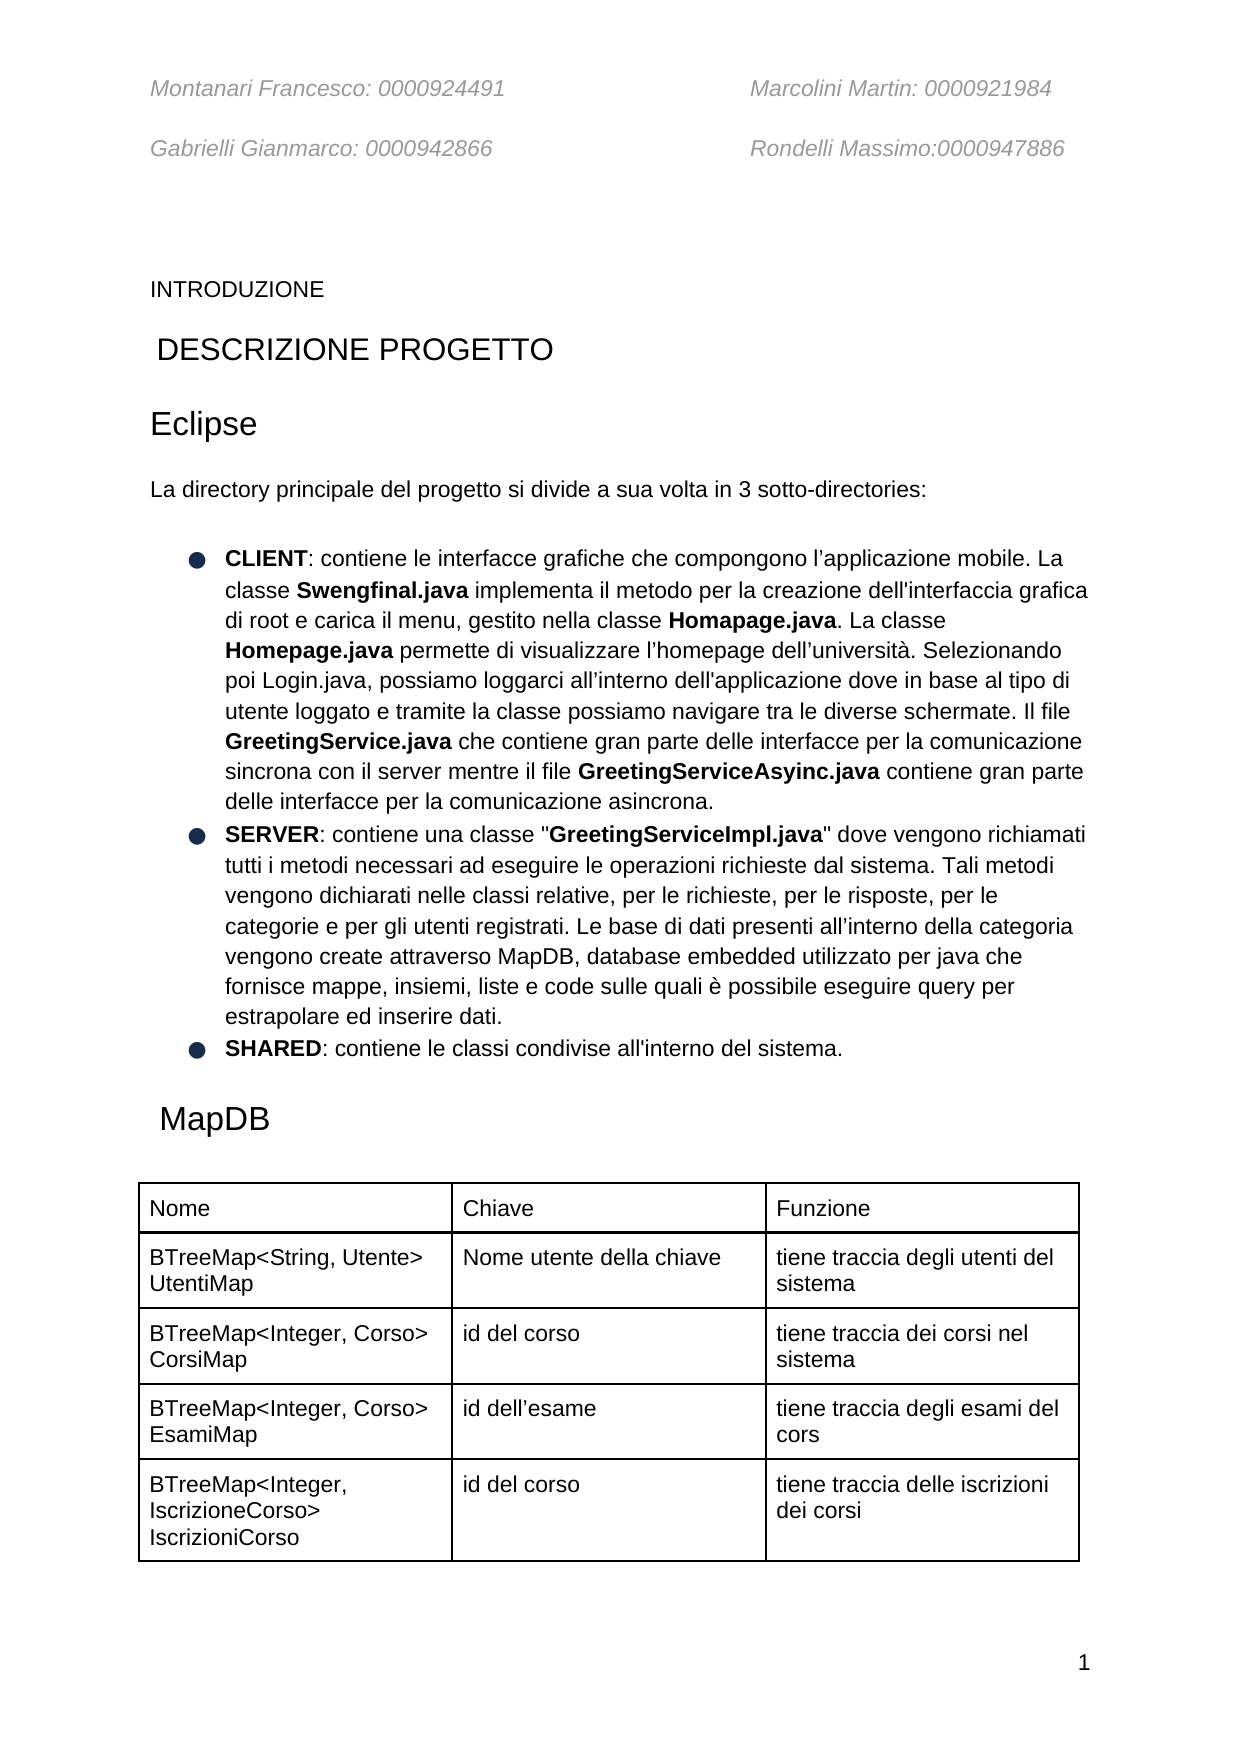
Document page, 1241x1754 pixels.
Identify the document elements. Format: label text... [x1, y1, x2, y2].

table_cell tiene traccia degli esami del cors [767, 1385, 1078, 1458]
text DESCRIZIONE PROGETTO [150, 331, 1090, 367]
list SHARED: contiene le classi condivise all'interno del sistema. [187, 1033, 1090, 1063]
table_header Funzione [767, 1184, 1078, 1231]
table_header Nome [140, 1184, 451, 1231]
table_cell tiene traccia degli utenti del sistema [767, 1234, 1078, 1307]
subtitle Eclipse [150, 404, 1090, 442]
list CLIENT: contiene le interfacce grafiche che compongono l’applicazione mobile. La classe Swengfinal.java implementa il metodo per la creazione dell'interfaccia grafica di root e carica il menu, gestito nella classe Homapage.java. La classe Homepage.java permette di visualizzare l’homepage dell’università. Selezionando poi Login.java, possiamo loggarci all’interno dell'applicazione dove in base al tipo di utente loggato e tramite la classe possiamo navigare tra le diverse schermate. Il file GreetingService.java che contiene gran parte delle interfacce per la comunicazione sincrona con il server mentre il file GreetingServiceAsyinc.java contiene gran parte delle interfacce per la comunicazione asincrona. [187, 543, 1090, 815]
table_cell BTreeMap<Integer, Corso> EsamiMap [140, 1385, 451, 1458]
table_cell id del corso [453, 1309, 765, 1383]
list SERVER: contiene una classe "GreetingServiceImpl.java" dove vengono richiamati tutti i metodi necessari ad eseguire le operazioni richieste dal sistema. Tali metodi vengono dichiarati nelle classi relative, per le richieste, per le risposte, per le categorie e per gli utenti registrati. Le base di dati presenti all’interno della categoria vengono create attraverso MapDB, database embedded utilizzato per java che fornisce mappe, insiemi, liste e code sulle quali è possibile eseguire query per estrapolare ed inserire dati. [187, 818, 1090, 1029]
table_cell BTreeMap<Integer, Corso> CorsiMap [140, 1309, 451, 1383]
subtitle MapDB [150, 1099, 1090, 1137]
text INTRODUZIONE [150, 276, 1090, 302]
table_cell tiene traccia dei corsi nel sistema [767, 1309, 1078, 1383]
table_cell BTreeMap<Integer, IscrizioneCorso> IscrizioniCorso [140, 1460, 451, 1560]
table_header Chiave [453, 1184, 765, 1231]
table_cell Nome utente della chiave [453, 1234, 765, 1307]
table_cell tiene traccia delle iscrizioni dei corsi [767, 1460, 1078, 1560]
table_cell id del corso [453, 1460, 765, 1560]
text La directory principale del progetto si divide a sua volta in 3 sotto-directories: [150, 476, 1090, 502]
table_cell id dell’esame [453, 1385, 765, 1458]
table_cell BTreeMap<String, Utente> UtentiMap [140, 1234, 451, 1307]
